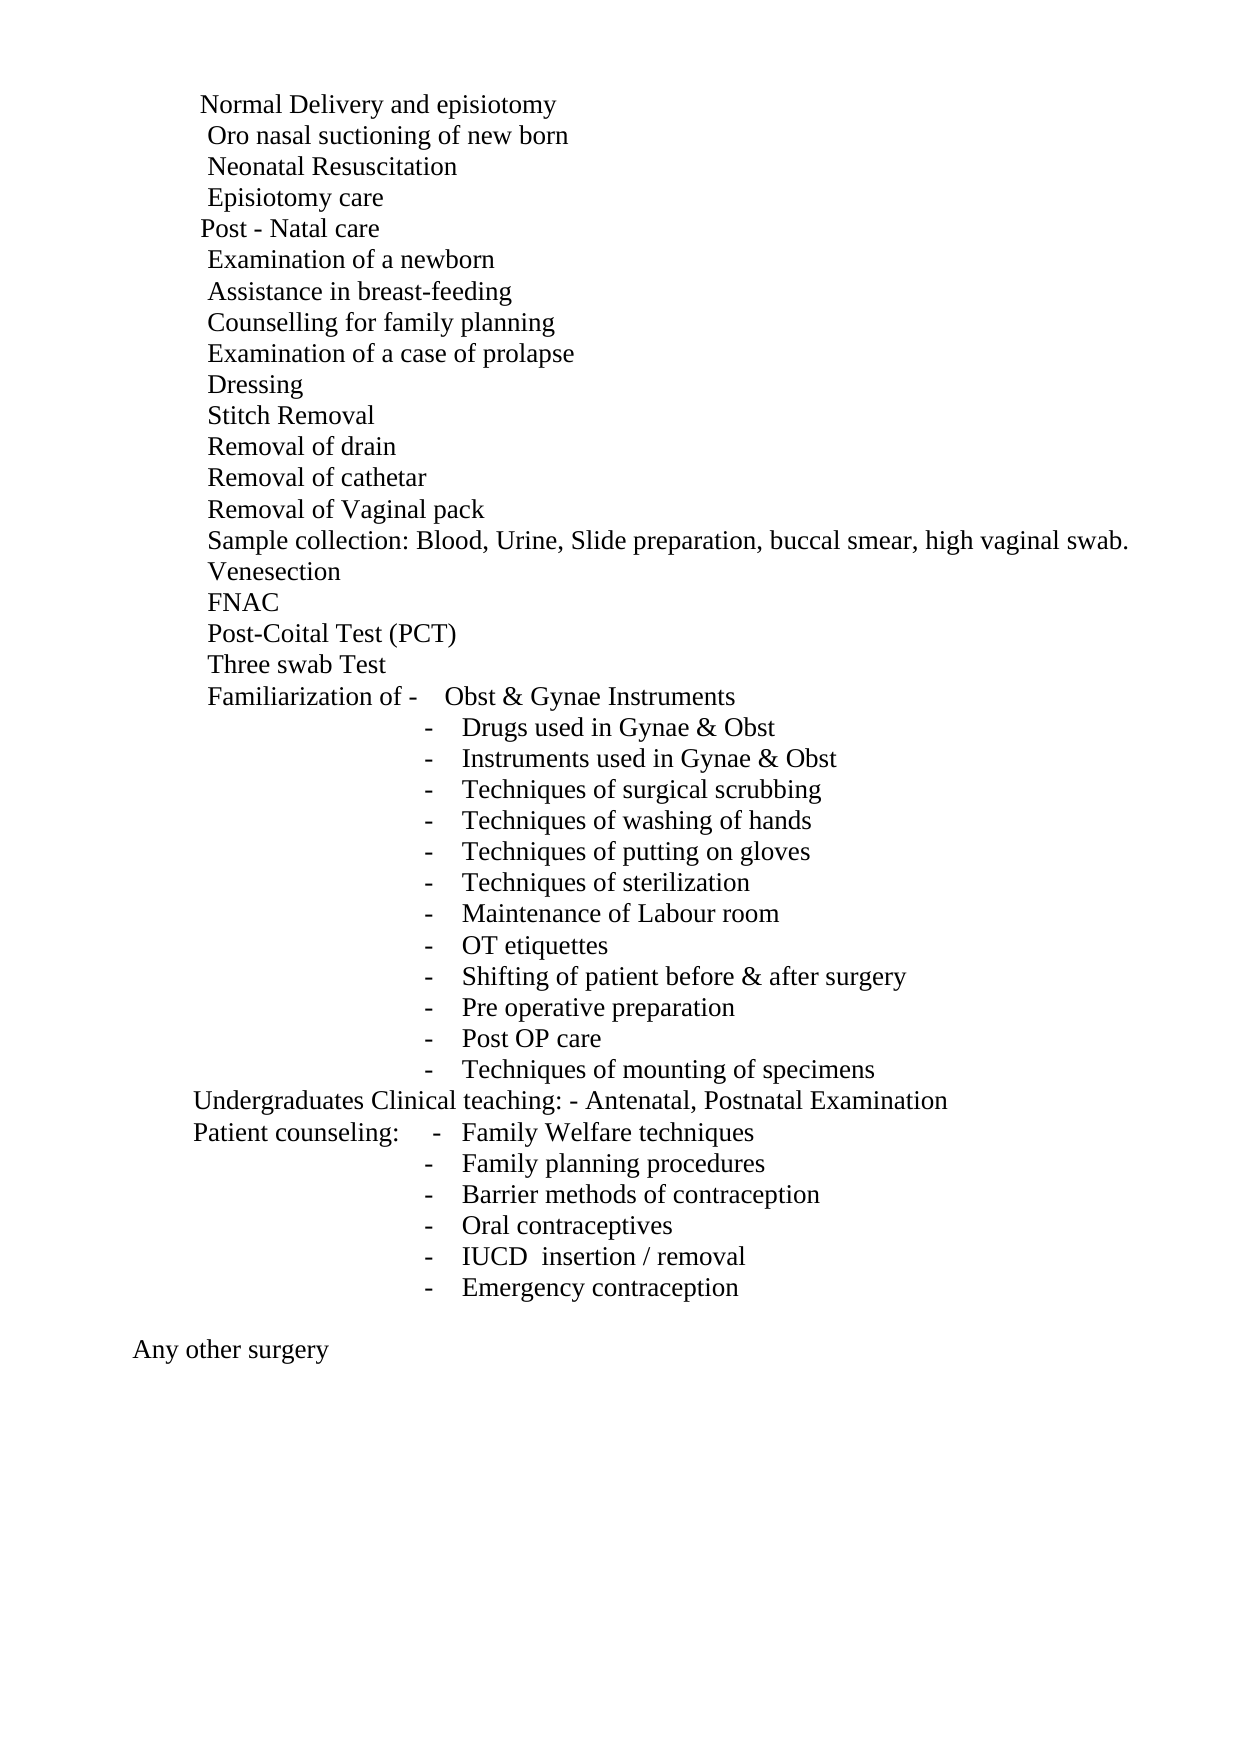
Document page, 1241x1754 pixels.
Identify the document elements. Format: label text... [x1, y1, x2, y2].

text Venesection [207, 555, 1180, 586]
text Removal of cathetar [132, 462, 1180, 493]
text Three swab Test [132, 648, 1180, 679]
text Counselling for family planning [132, 306, 1180, 337]
text Episiotomy care [132, 181, 1180, 212]
text Sample collection: Blood, Urine, Slide preparation, buccal smear, high vaginal swab. [207, 524, 1180, 555]
text Any other surgery [132, 1334, 1180, 1365]
text Examination of a case of prolapse [132, 337, 1180, 368]
text Assistance in breast-feeding [132, 275, 1180, 306]
text Oro nasal suctioning of new born [132, 119, 1180, 150]
text Removal of Vaginal pack [132, 493, 1180, 524]
list Family planning procedures [424, 1147, 1180, 1178]
list Oral contraceptives [424, 1209, 1180, 1240]
list OT etiquettes [424, 929, 1180, 960]
list Barrier methods of contraception [424, 1178, 1180, 1209]
list IUCD insertion / removal [424, 1240, 1180, 1271]
list Techniques of mounting of specimens [424, 1053, 1180, 1084]
list Techniques of sterilization [424, 866, 1180, 898]
list Drugs used in Gynae & Obst [424, 711, 1180, 742]
text Normal Delivery and episiotomy [132, 88, 1180, 119]
list Emergency contraception [424, 1271, 1180, 1302]
list Techniques of washing of hands [424, 804, 1180, 835]
text Removal of drain [132, 430, 1180, 462]
text Neonatal Resuscitation [132, 150, 1180, 181]
list Post OP care [424, 1022, 1180, 1053]
list Maintenance of Labour room [424, 898, 1180, 929]
list Techniques of putting on gloves [424, 835, 1180, 866]
text Patient counseling: - Family Welfare techniques [132, 1116, 1180, 1147]
list Techniques of surgical scrubbing [424, 773, 1180, 804]
text Post-Coital Test (PCT) [132, 617, 1180, 648]
text Post - Natal care [132, 212, 1180, 243]
list Shifting of patient before & after surgery [424, 960, 1180, 991]
text Stitch Removal [132, 399, 1180, 430]
text Undergraduates Clinical teaching: - Antenatal, Postnatal Examination [132, 1084, 1180, 1116]
list Pre operative preparation [424, 991, 1180, 1022]
text FNAC [207, 586, 1180, 617]
text Examination of a newborn [132, 243, 1180, 275]
text Familiarization of - Obst & Gynae Instruments [132, 679, 1180, 711]
list Instruments used in Gynae & Obst [424, 742, 1180, 773]
text Dressing [132, 368, 1180, 399]
